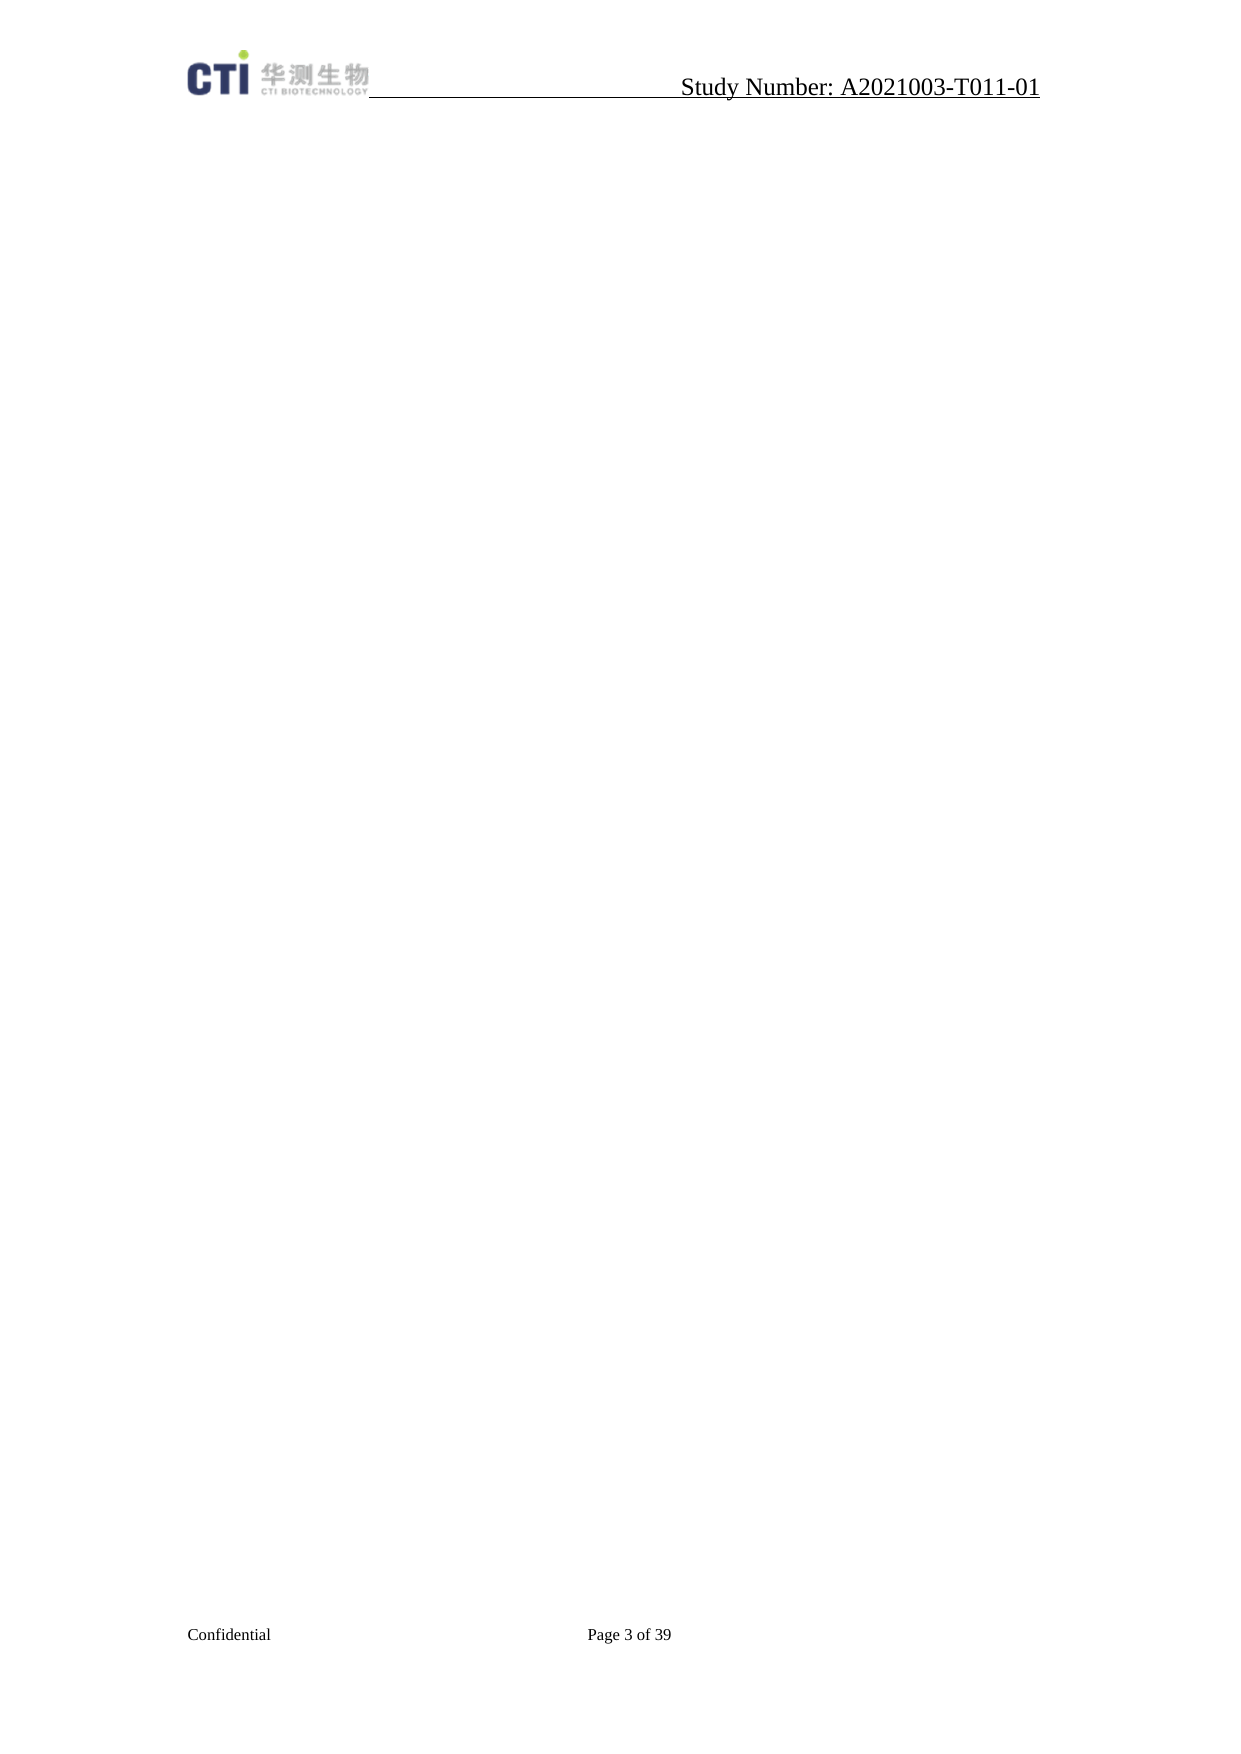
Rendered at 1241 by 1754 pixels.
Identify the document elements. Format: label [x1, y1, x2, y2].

picture [187, 50, 369, 96]
